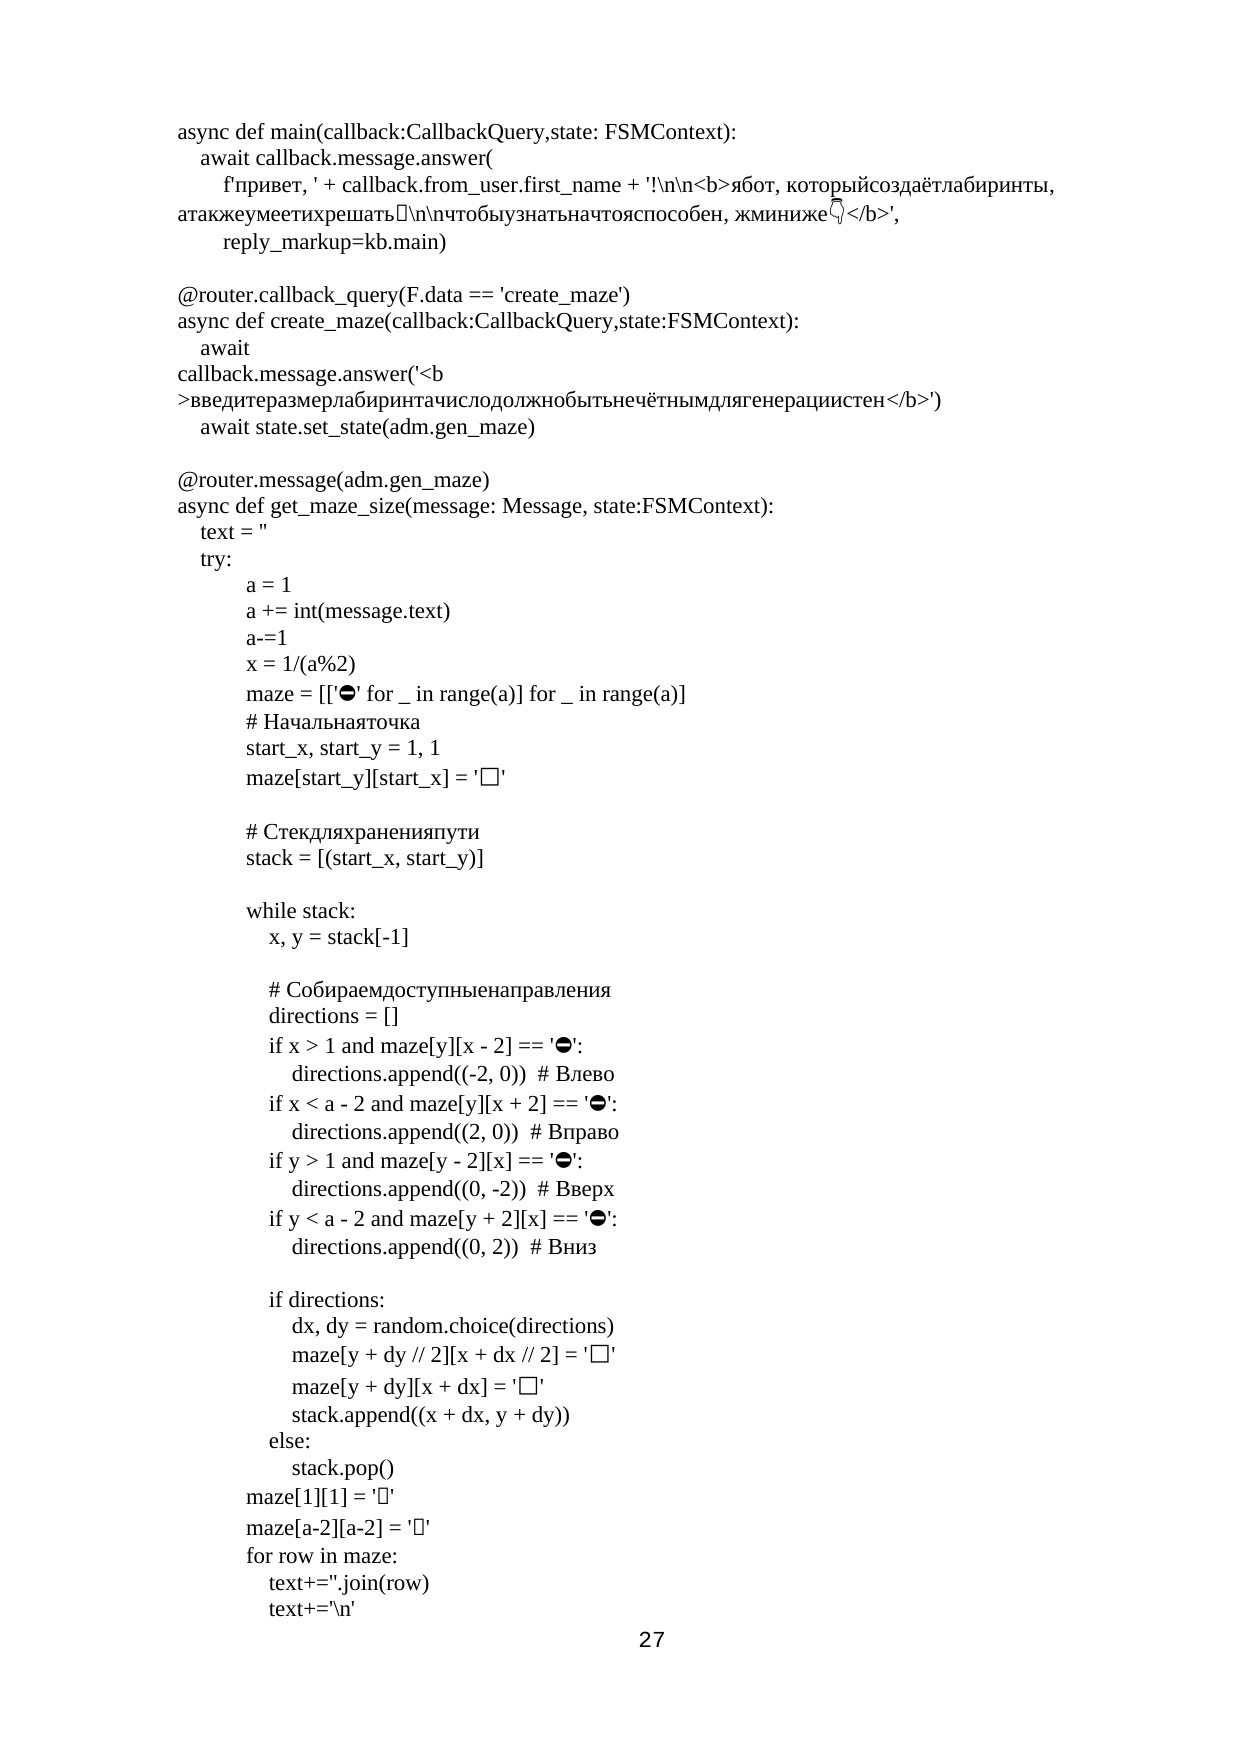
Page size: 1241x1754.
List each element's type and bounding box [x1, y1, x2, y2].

text [177, 118, 1152, 1621]
